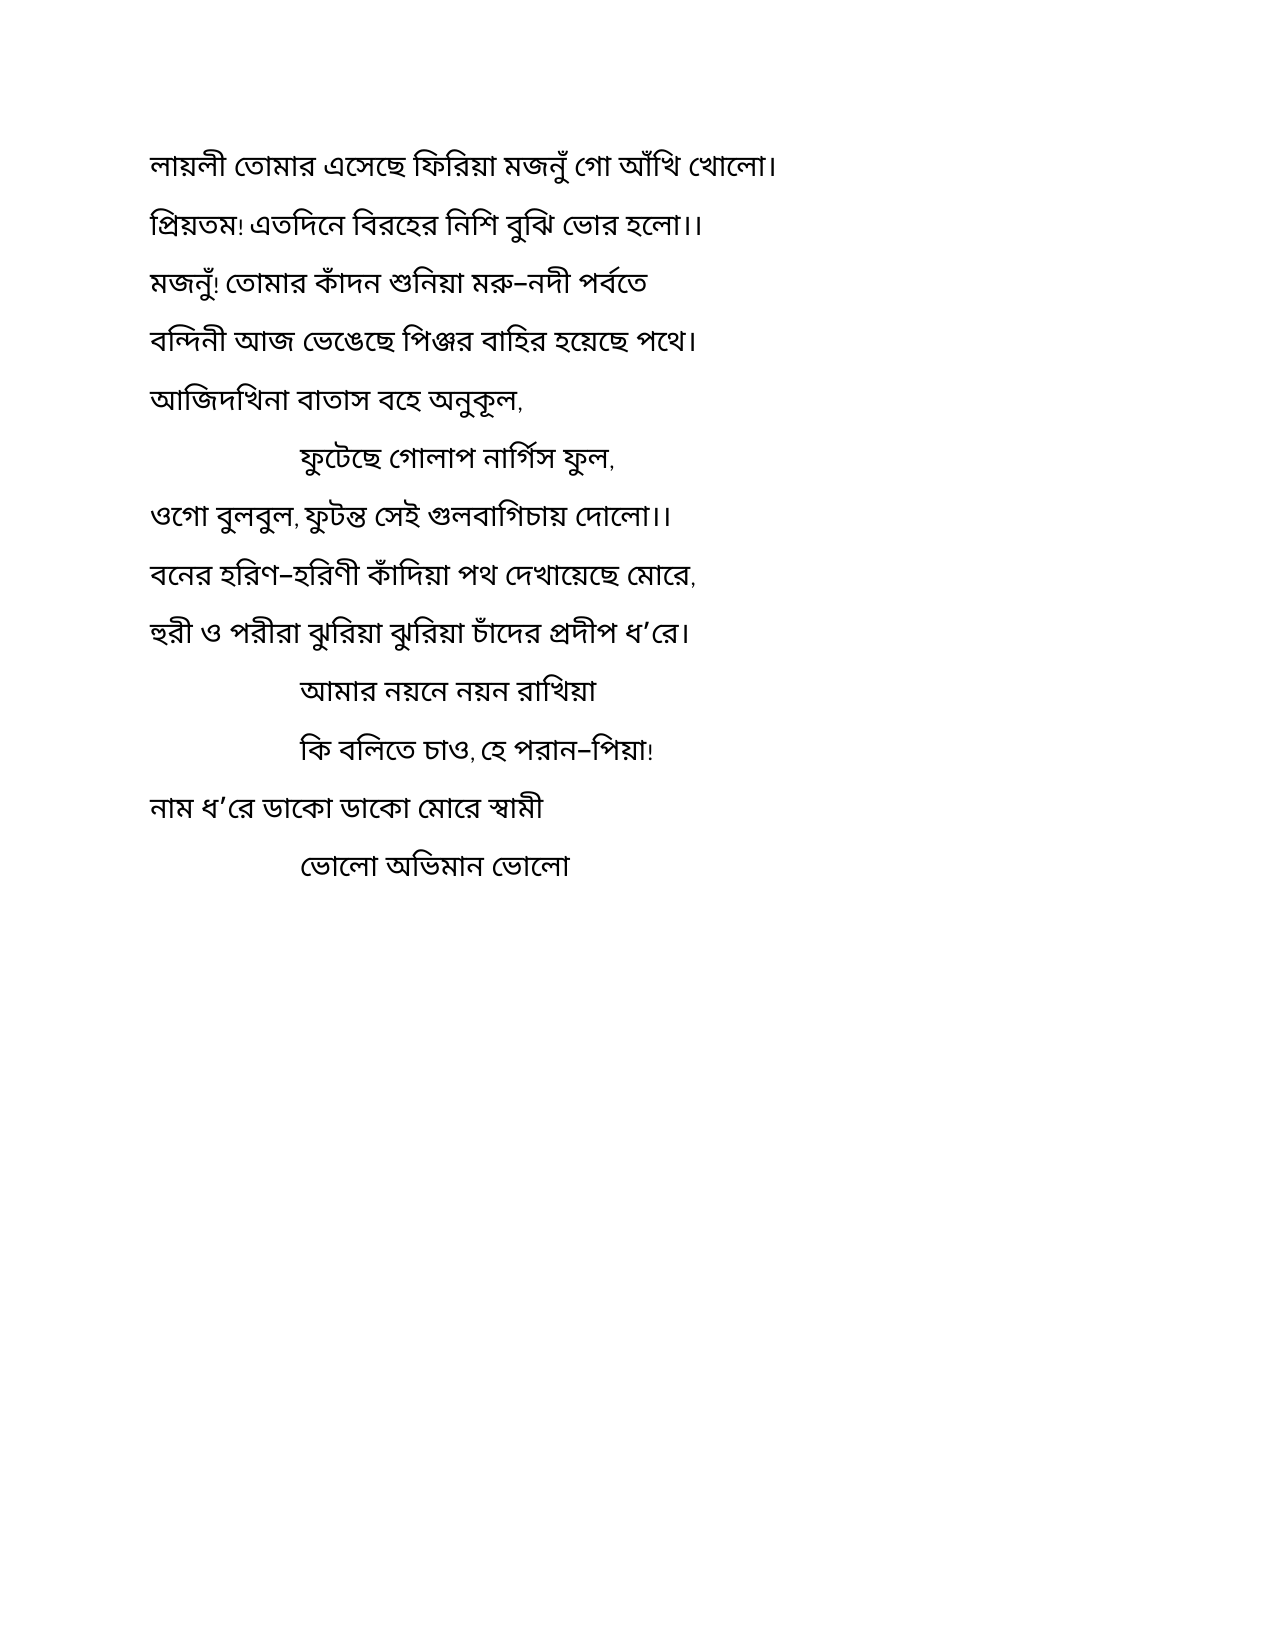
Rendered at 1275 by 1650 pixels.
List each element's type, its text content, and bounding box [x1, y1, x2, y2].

text ফুটেছে গোলাপ নার্গিস ফুল, [150, 442, 1125, 480]
text নাম ধ’রে ডাকো ডাকো মোরে স্বামী [150, 792, 1125, 830]
text কি বলিতে চাও, হে পরান–পিয়া! [150, 733, 1125, 772]
text বন্দিনী আজ ভেঙেছে পিঞ্জর বাহির হয়েছে পথে। [150, 325, 1125, 364]
text হুরী ও পরীরা ঝুরিয়া ঝুরিয়া চাঁদের প্রদীপ ধ’রে। [150, 617, 1125, 655]
text ওগো বুলবুল, ফুটন্ত সেই গুলবাগিচায় দোলো।। [150, 500, 1125, 539]
text প্রিয়তম! এতদিনে বিরহের নিশি বুঝি ভোর হলো।। [150, 208, 1125, 247]
text বনের হরিণ–হরিণী কাঁদিয়া পথ দেখায়েছে মোরে, [150, 558, 1125, 597]
text আমার নয়নে নয়ন রাখিয়া [150, 675, 1125, 714]
text আজিদখিনা বাতাস বহে অনুকূল, [150, 383, 1125, 422]
text লায়লী তোমার এসেছে ফিরিয়া মজনুঁ গো আঁখি খোলো। [150, 150, 1125, 189]
text মজনুঁ! তোমার কাঁদন শুনিয়া মরু–নদী পর্বতে [150, 267, 1125, 305]
text ভোলো অভিমান ভোলো [150, 850, 1125, 889]
